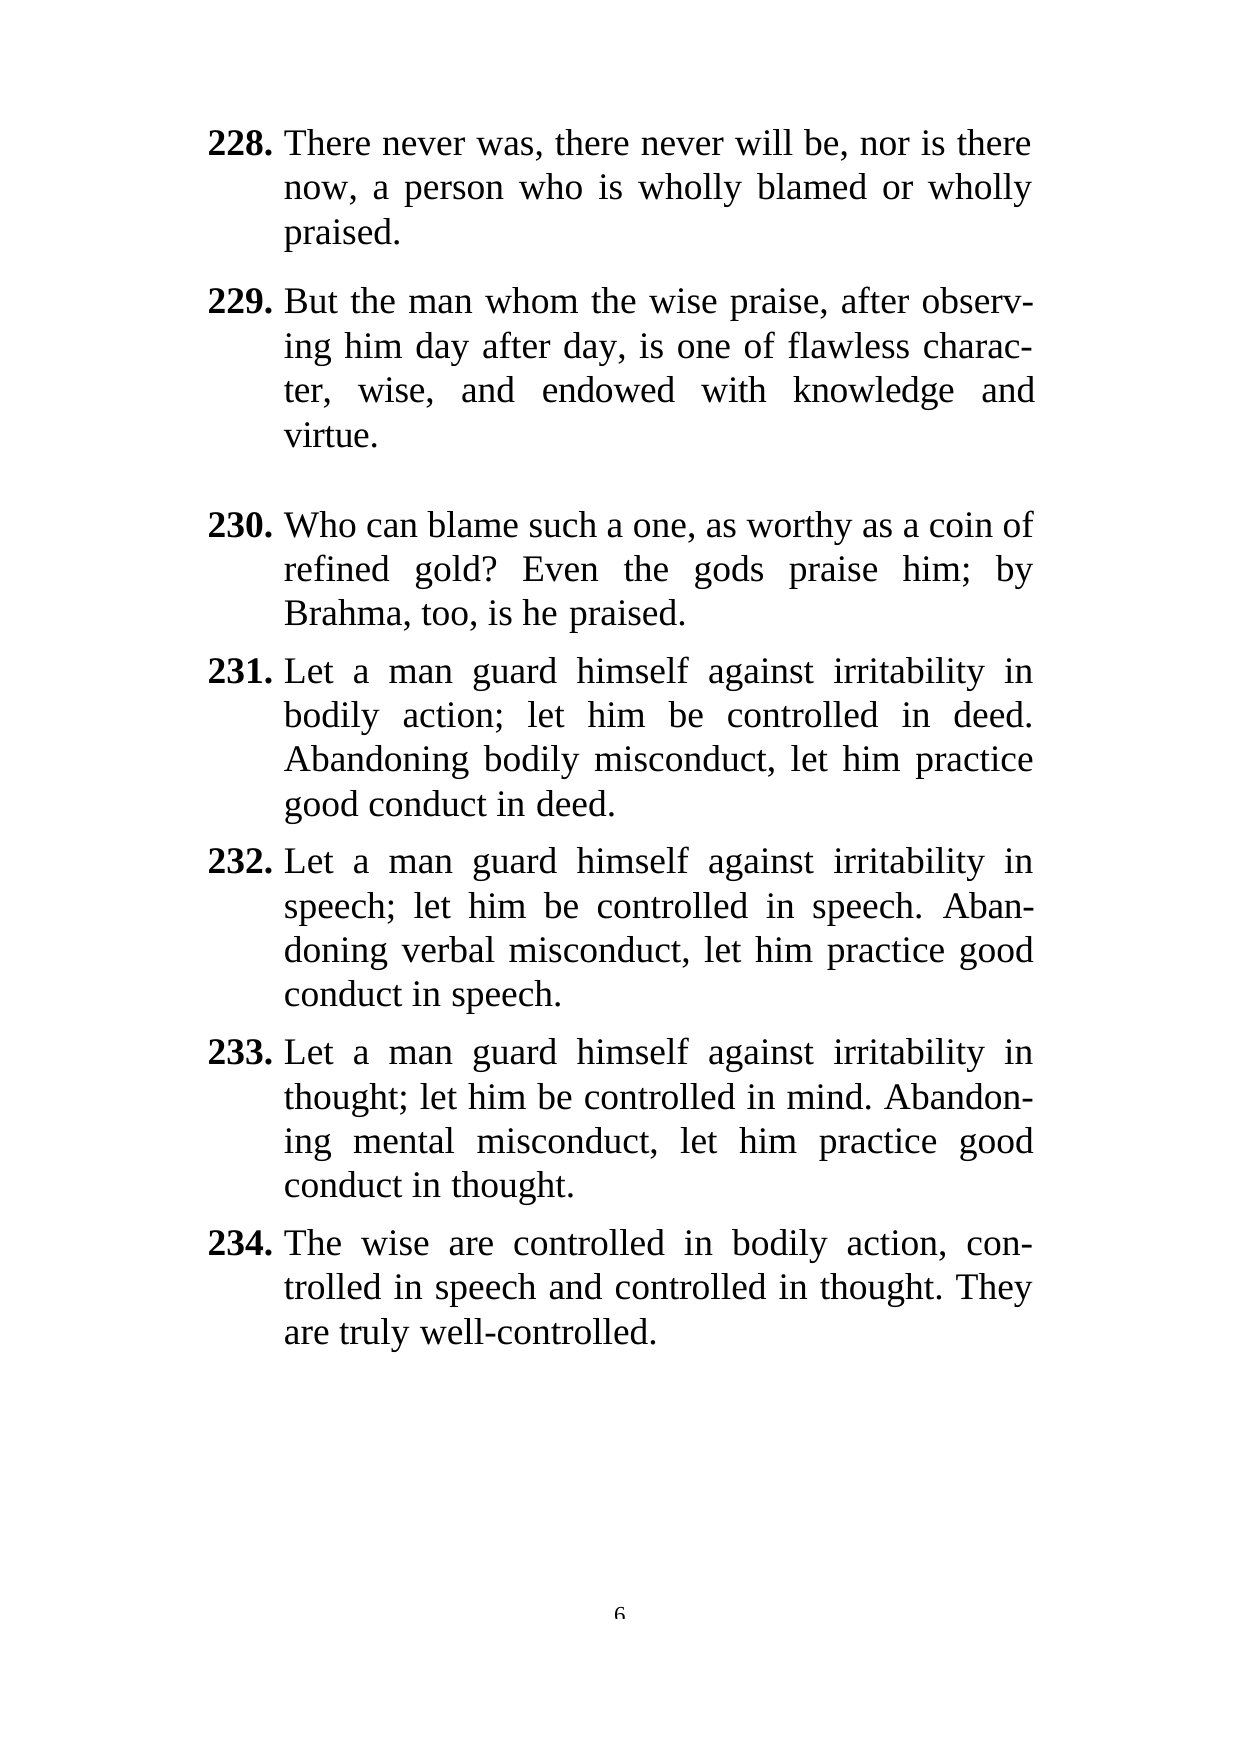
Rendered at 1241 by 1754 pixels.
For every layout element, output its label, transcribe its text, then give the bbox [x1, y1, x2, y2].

list Let a man guard himself against irritability in bodily action; let him be controlled in deed. Abandoning bodily misconduct, let him practice good conduct in deed. [207, 648, 1035, 824]
list But the man whom the wise praise, after observ- ing him day after day, is one of flawless charac- ter, wise, and endowed with knowledge and virtue. [207, 279, 1035, 455]
list Let a man guard himself against irritability in thought; let him be controlled in mind. Abandon- ing mental misconduct, let him practice good conduct in thought. [207, 1030, 1035, 1206]
list The wise are controlled in bodily action, con- trolled in speech and controlled in thought. They are truly well-controlled. [207, 1220, 1034, 1352]
list Who can blame such a one, as worthy as a coin of refined gold? Even the gods praise him; by Brahma, too, is he praised. [207, 502, 1034, 634]
list There never was, there never will be, nor is there now, a person who is wholly blamed or wholly praised. [207, 120, 1033, 252]
list Let a man guard himself against irritability in speech; let him be controlled in speech. Aban- doning verbal misconduct, let him practice good conduct in speech. [207, 839, 1035, 1015]
